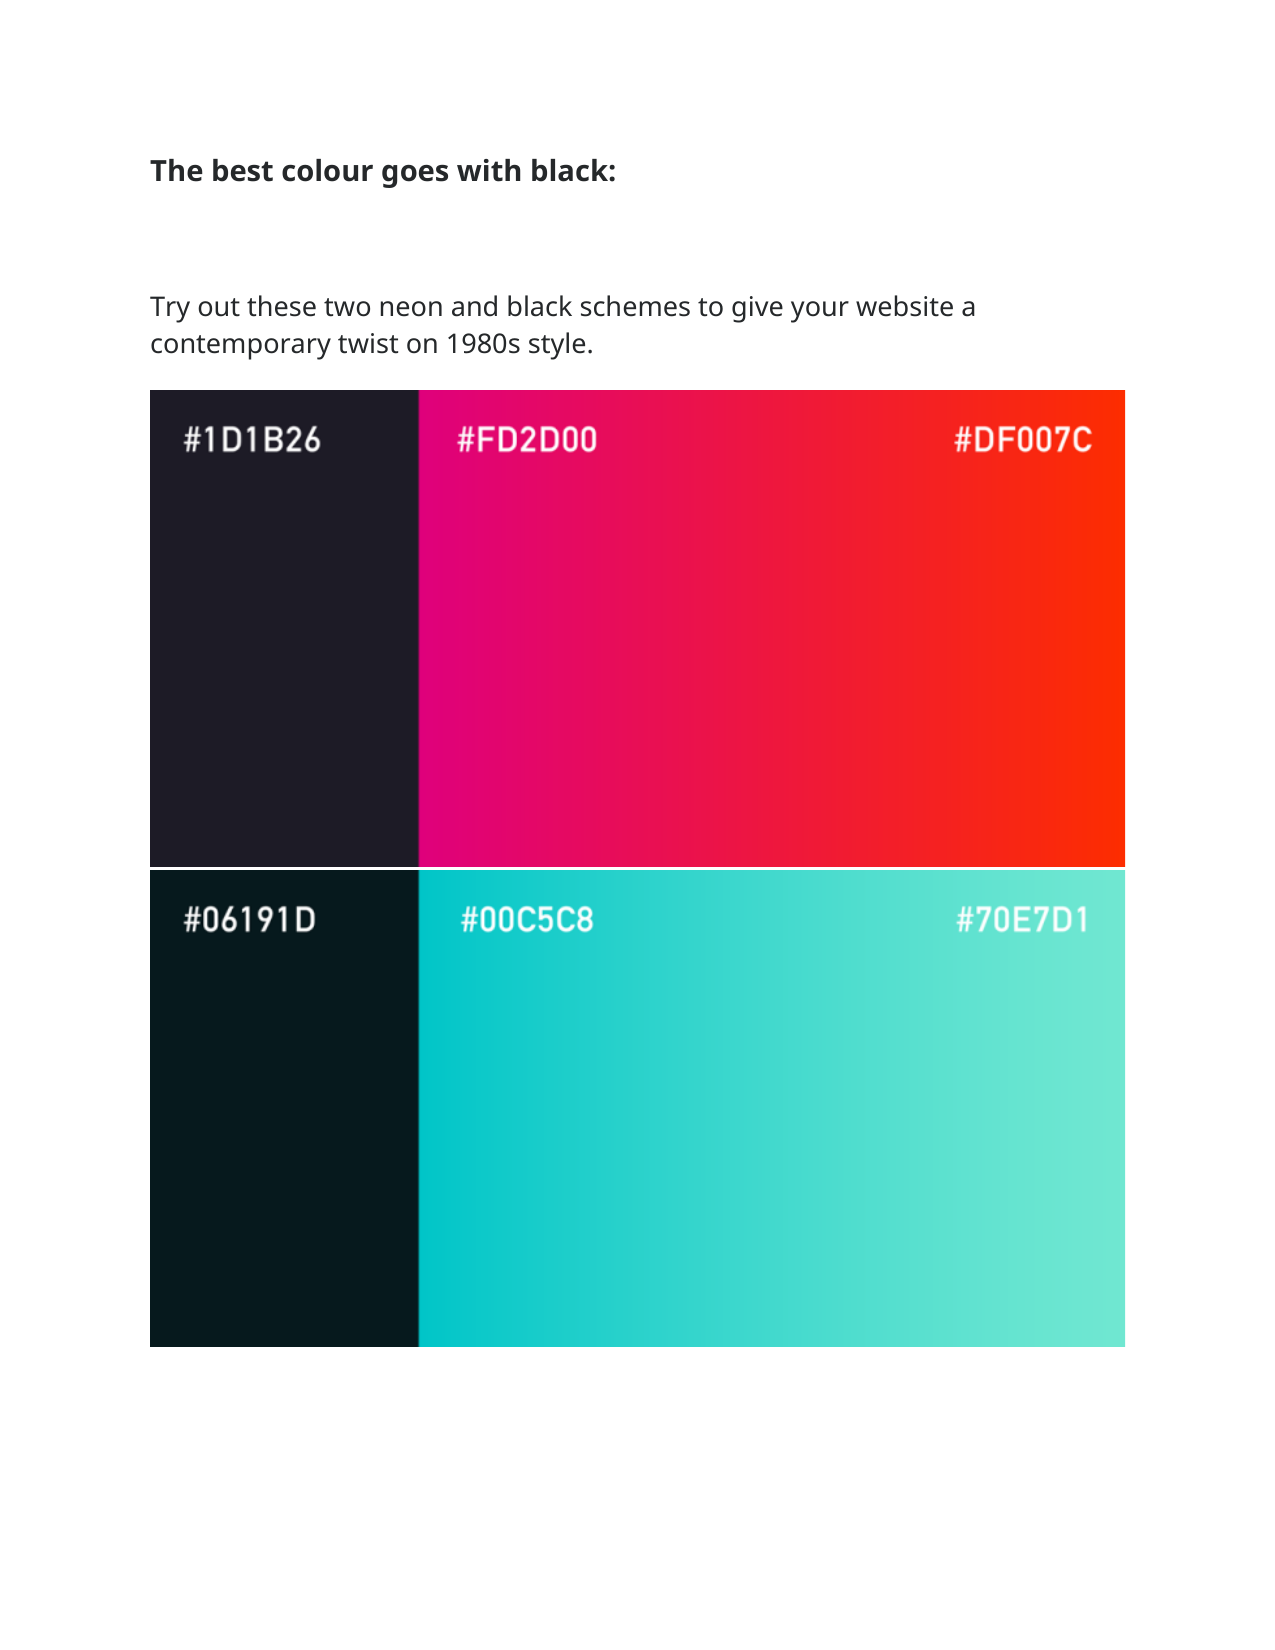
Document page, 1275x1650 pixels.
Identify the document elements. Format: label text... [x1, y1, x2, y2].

picture [150, 390, 1125, 867]
text Try out these two neon and black schemes to give your website a contemporary twist on 1980s style. [150, 288, 1125, 361]
text The best colour goes with black: [150, 150, 1125, 190]
picture [150, 870, 1125, 1347]
